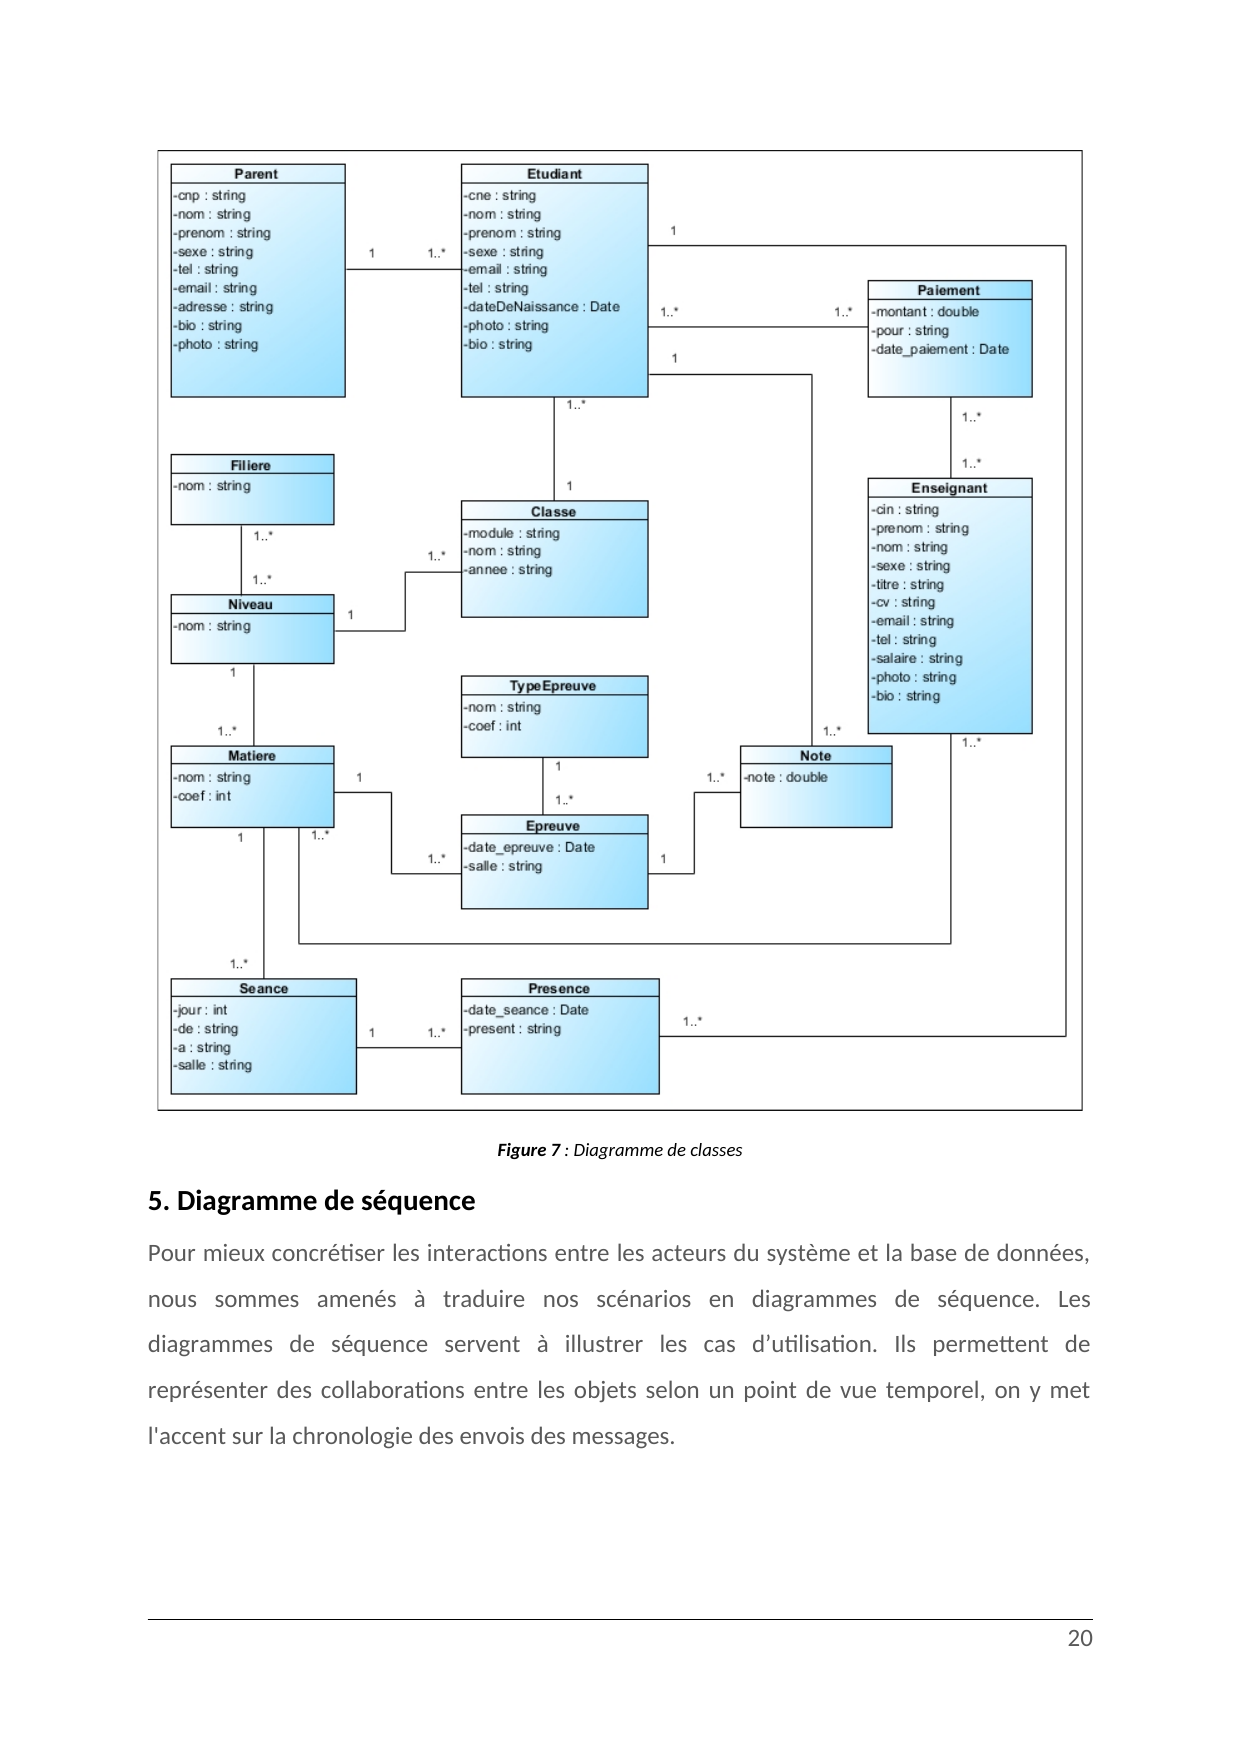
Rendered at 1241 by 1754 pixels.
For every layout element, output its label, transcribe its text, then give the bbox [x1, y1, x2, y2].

text 5. Diagramme de séquence [148, 1182, 1093, 1217]
picture [157, 150, 1083, 1111]
text Figure 7 : Diagramme de classes [148, 1138, 1093, 1161]
text Pour mieux concrétiser les interactions entre les acteurs du système et la base de données, nous sommes amenés à traduire nos scénarios en diagrammes de séquence. Les diagrammes de séquence servent à illustrer les cas d’utilisation. Ils permettent de représenter des collaborations entre les objets selon un point de vue temporel, on y met l'accent sur la chronologie des envois des messages. [148, 1237, 1093, 1450]
